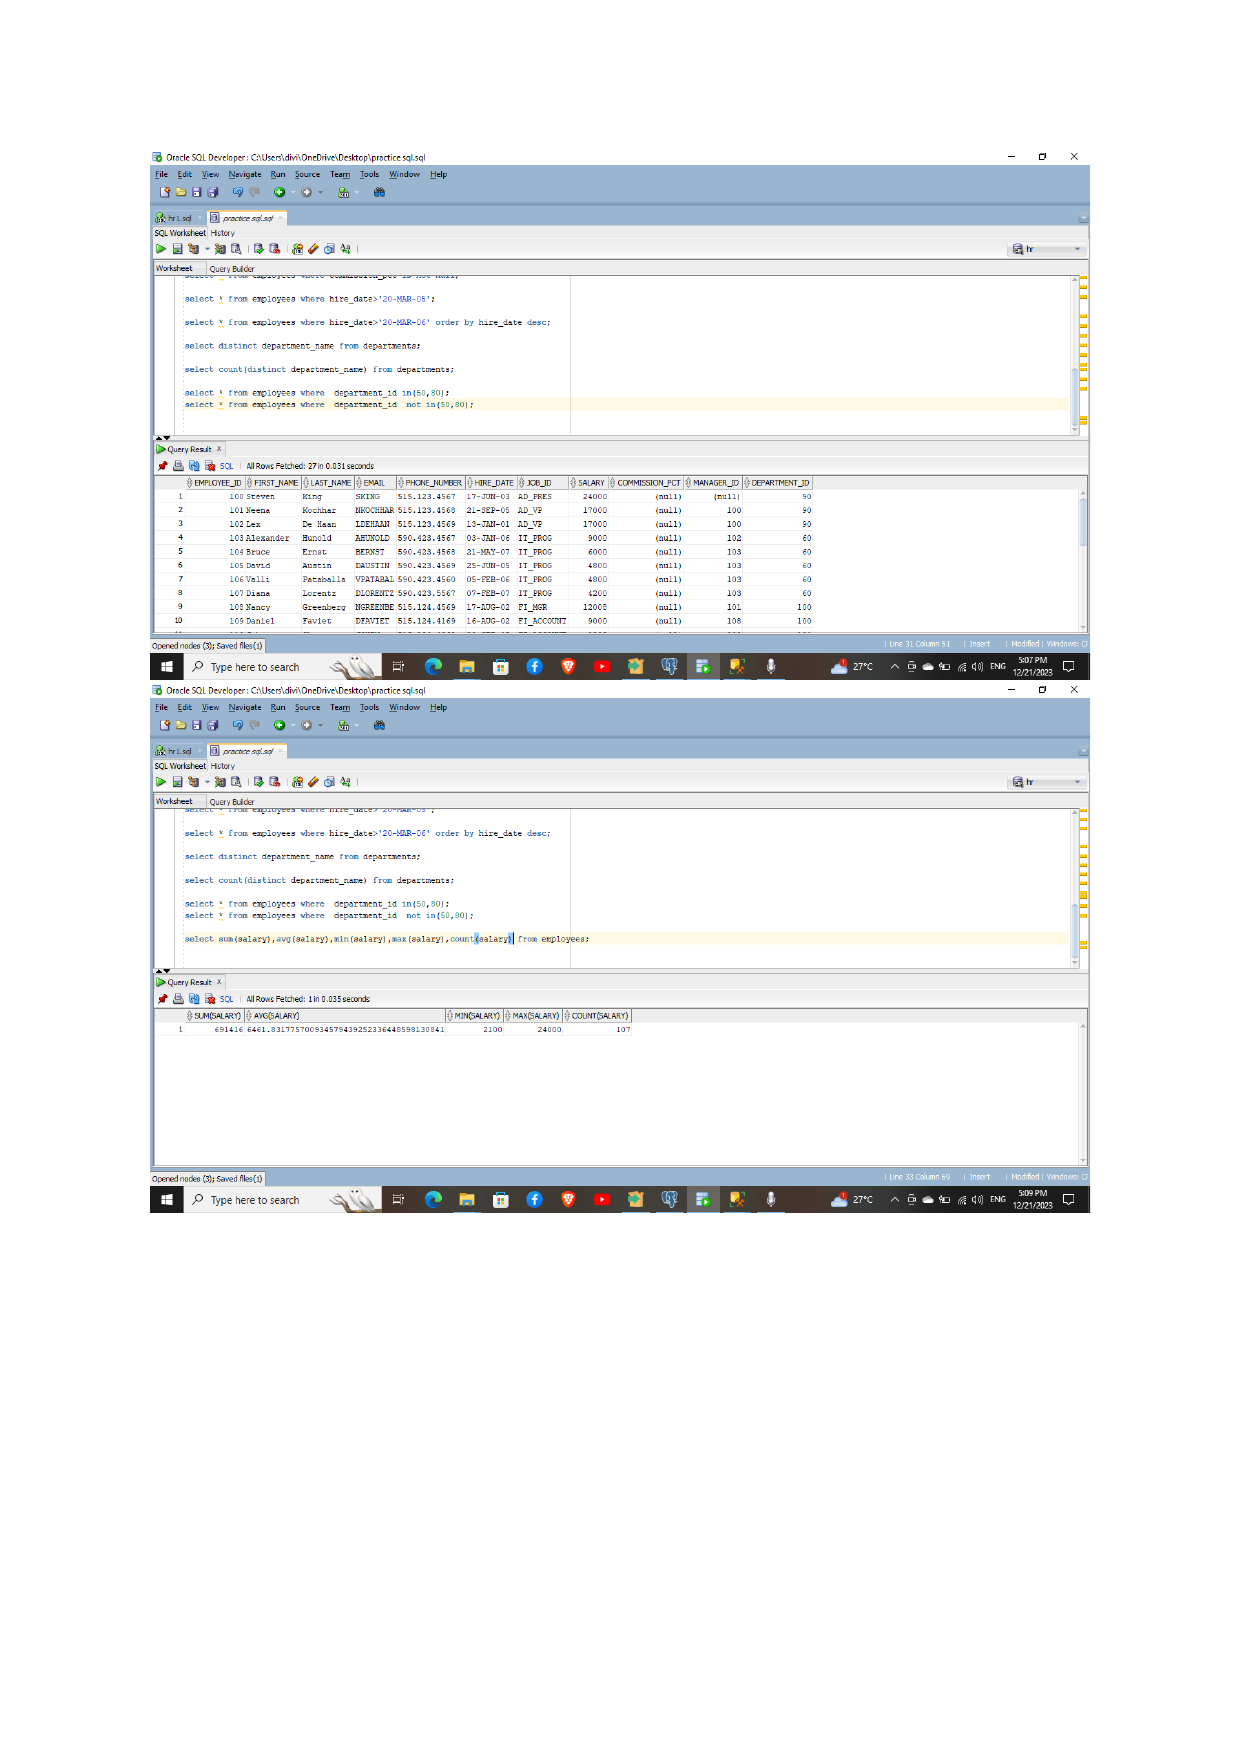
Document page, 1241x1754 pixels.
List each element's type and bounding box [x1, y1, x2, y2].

picture [150, 683, 1091, 1213]
picture [150, 150, 1091, 680]
